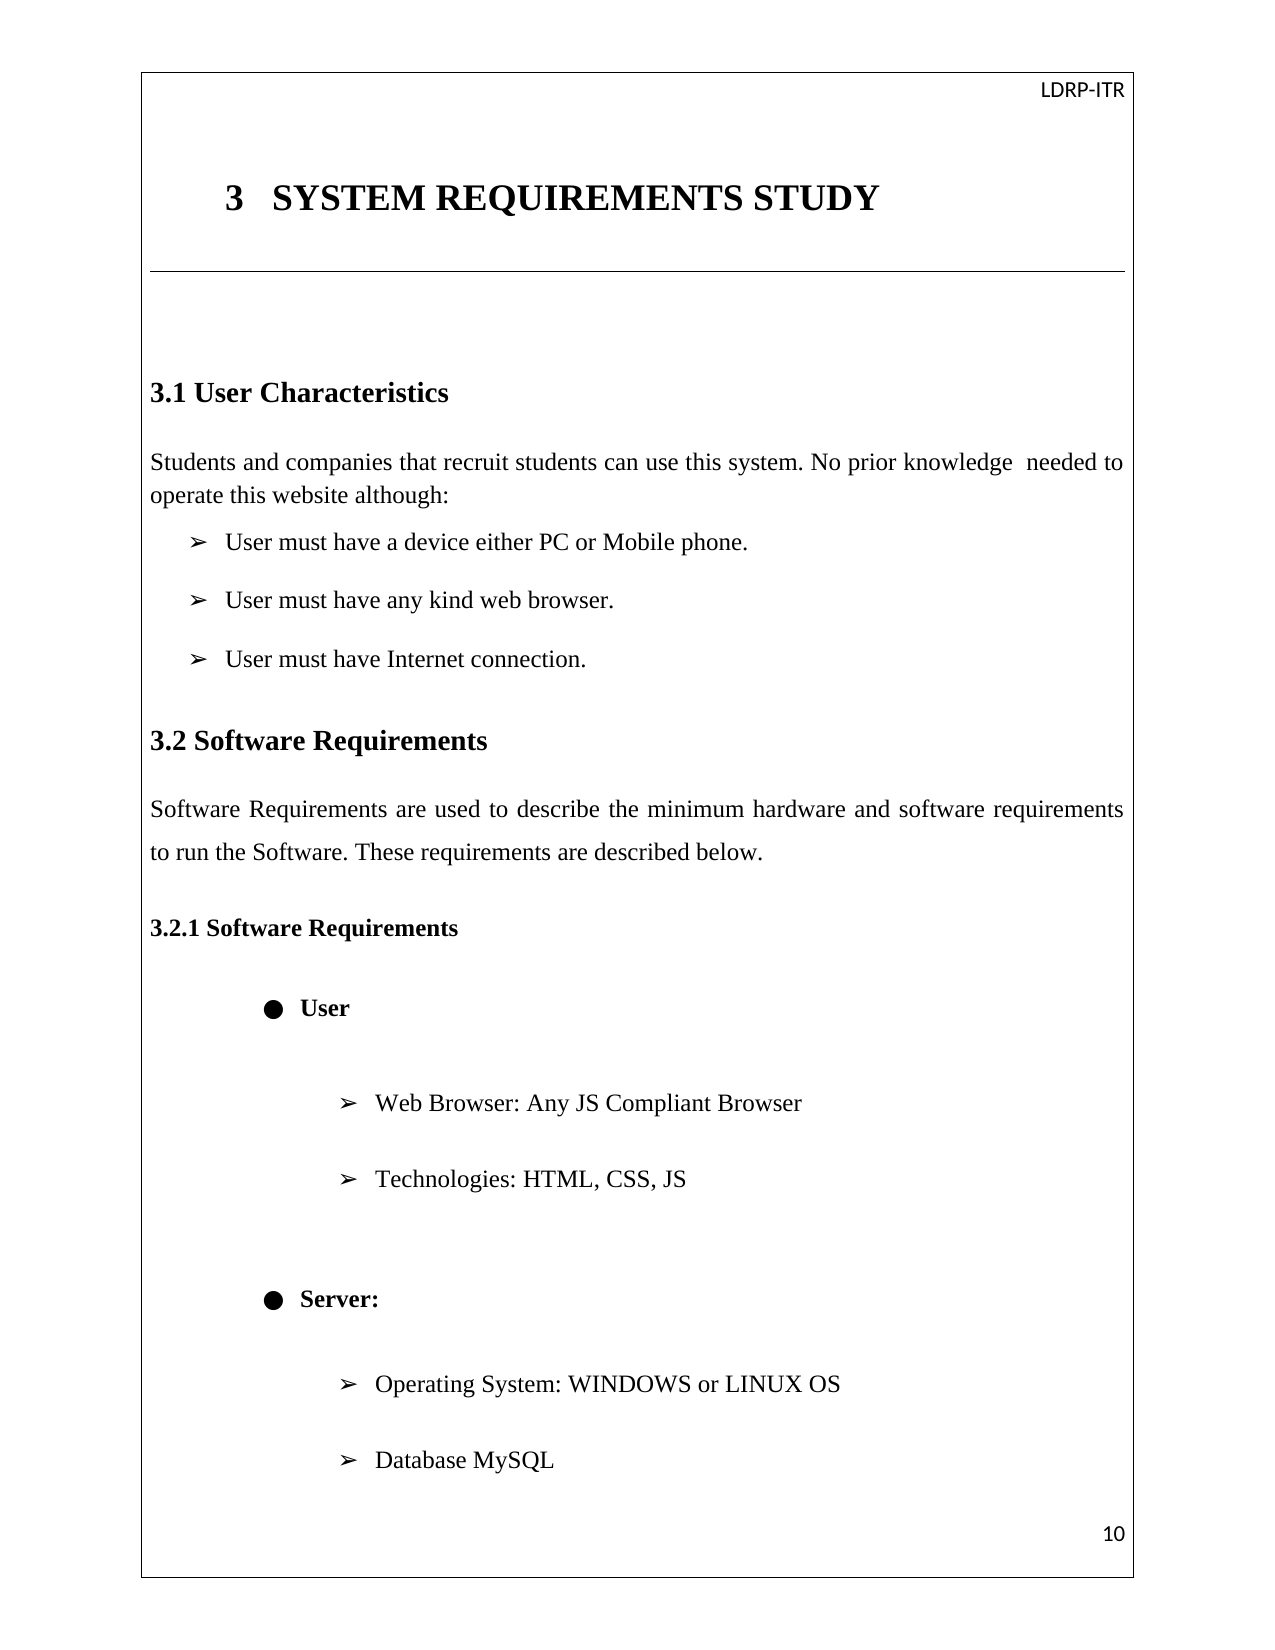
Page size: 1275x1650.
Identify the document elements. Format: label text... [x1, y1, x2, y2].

list Technologies: HTML, CSS, JS [337, 1151, 1125, 1202]
list Operating System: WINDOWS or LINUX OS [337, 1355, 1125, 1406]
list User [262, 979, 1125, 1031]
text 3.2.1 Software Requirements [150, 913, 1125, 942]
list Web Browser: Any JS Compliant Browser [337, 1074, 1125, 1125]
text 3.2 Software Requirements [150, 723, 1125, 756]
list User must have a device either PC or Mobile phone. [187, 513, 1125, 564]
text Software Requirements are used to describe the minimum hardware and software requirements to run the Software. These requirements are described below. [150, 794, 1125, 866]
list Database MySQL [337, 1432, 1125, 1483]
subtitle 3 SYSTEM REQUIREMENTS STUDY [225, 175, 1125, 218]
text Students and companies that recruit students can use this system. No prior knowledge needed to operate this website although: [150, 447, 1125, 509]
list Server: [262, 1271, 1125, 1322]
text 3.1 User Characteristics [150, 376, 1125, 409]
list User must have any kind web browser. [187, 572, 1125, 623]
list User must have Internet connection. [187, 631, 1125, 682]
